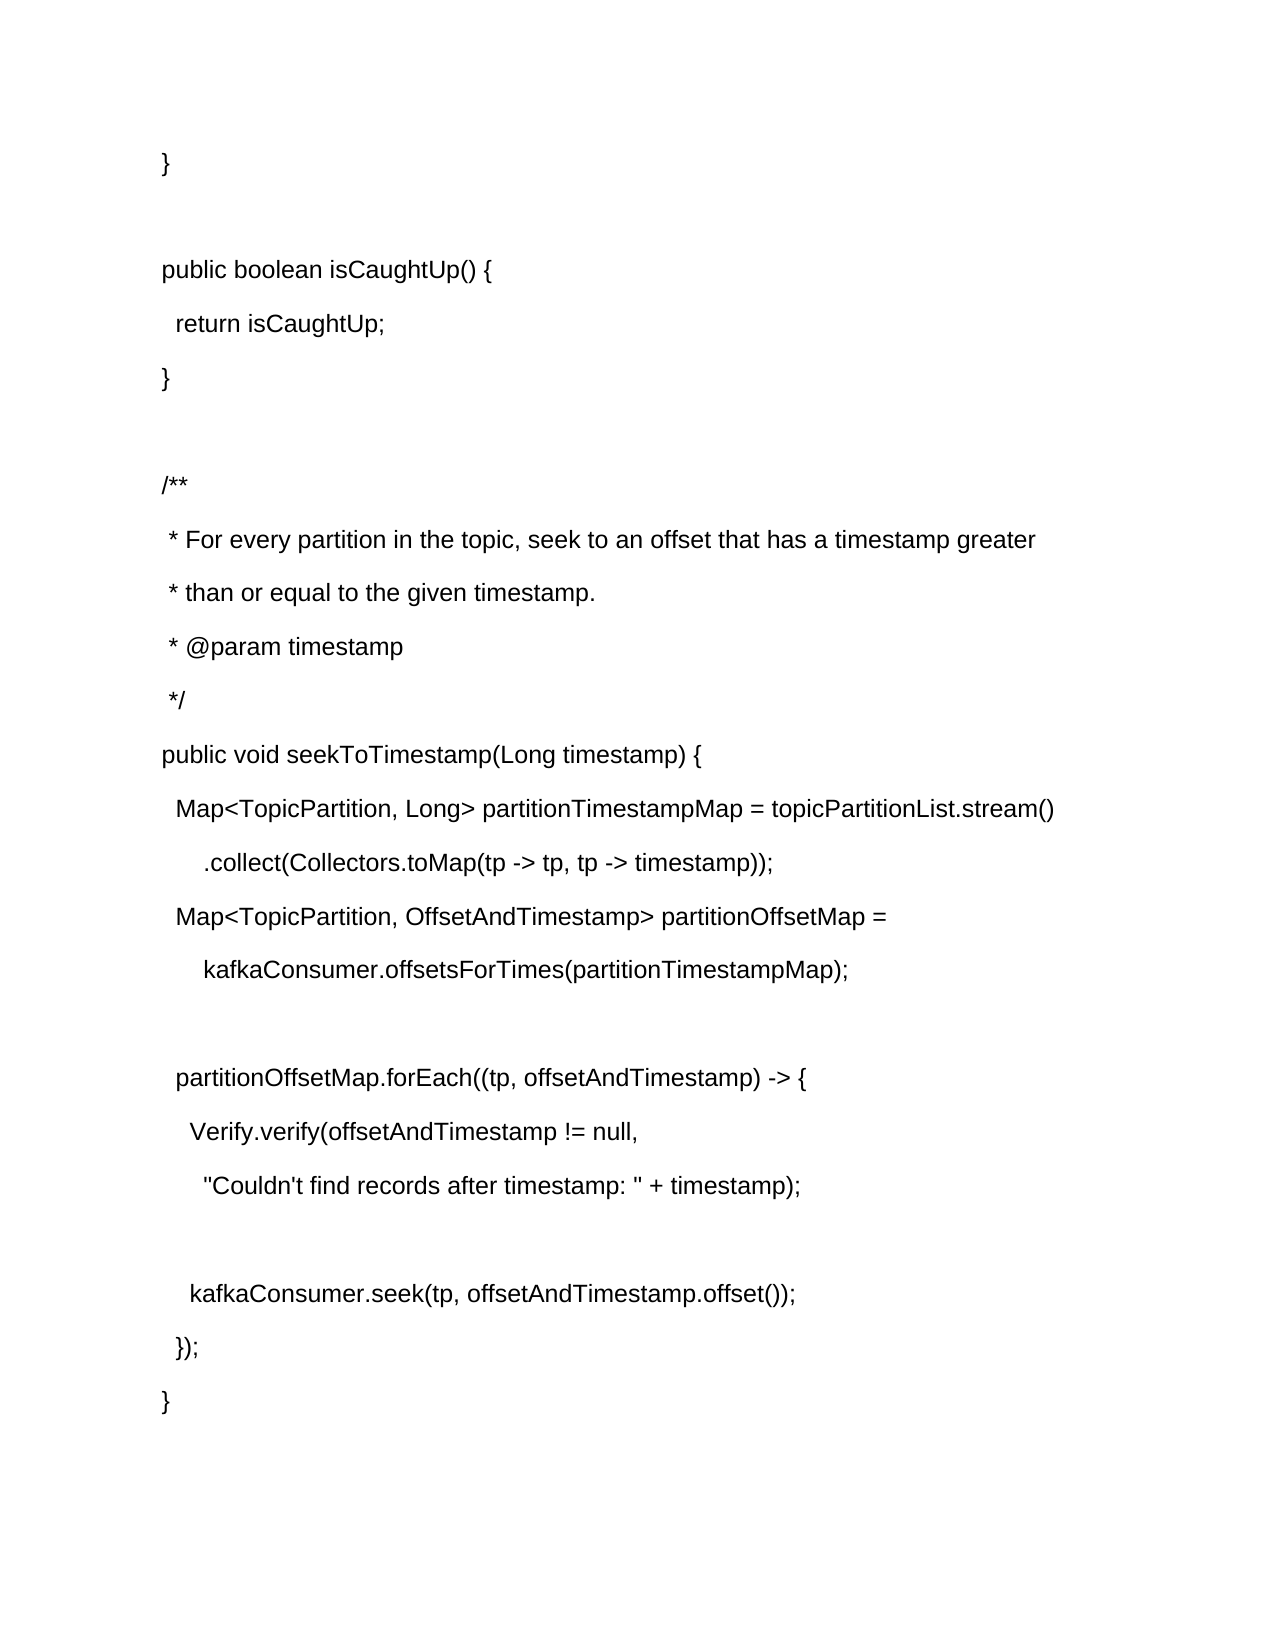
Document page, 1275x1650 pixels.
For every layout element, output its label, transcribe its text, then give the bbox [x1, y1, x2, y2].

text } [148, 148, 1127, 176]
text * than or equal to the given timestamp. [148, 578, 1127, 607]
text public void seekToTimestamp(Long timestamp) { [148, 740, 1127, 769]
text Map<TopicPartition, OffsetAndTimestamp> partitionOffsetMap = [148, 902, 1127, 930]
text Verify.verify(offsetAndTimestamp != null, [148, 1117, 1127, 1146]
text /** [148, 471, 1127, 499]
text partitionOffsetMap.forEach((tp, offsetAndTimestamp) -> { [148, 1063, 1127, 1092]
text }); [148, 1332, 1127, 1361]
text .collect(Collectors.toMap(tp -> tp, tp -> timestamp)); [148, 848, 1127, 876]
text */ [148, 686, 1127, 715]
text * @param timestamp [148, 632, 1127, 661]
text Map<TopicPartition, Long> partitionTimestampMap = topicPartitionList.stream() [148, 794, 1127, 823]
text } [148, 1386, 1127, 1415]
text "Couldn't find records after timestamp: " + timestamp); [148, 1171, 1127, 1199]
text * For every partition in the topic, seek to an offset that has a timestamp greater [148, 524, 1127, 553]
text public boolean isCaughtUp() { [148, 255, 1127, 284]
text return isCaughtUp; [148, 309, 1127, 338]
text } [148, 363, 1127, 392]
text kafkaConsumer.seek(tp, offsetAndTimestamp.offset()); [148, 1278, 1127, 1307]
text kafkaConsumer.offsetsForTimes(partitionTimestampMap); [148, 955, 1127, 984]
